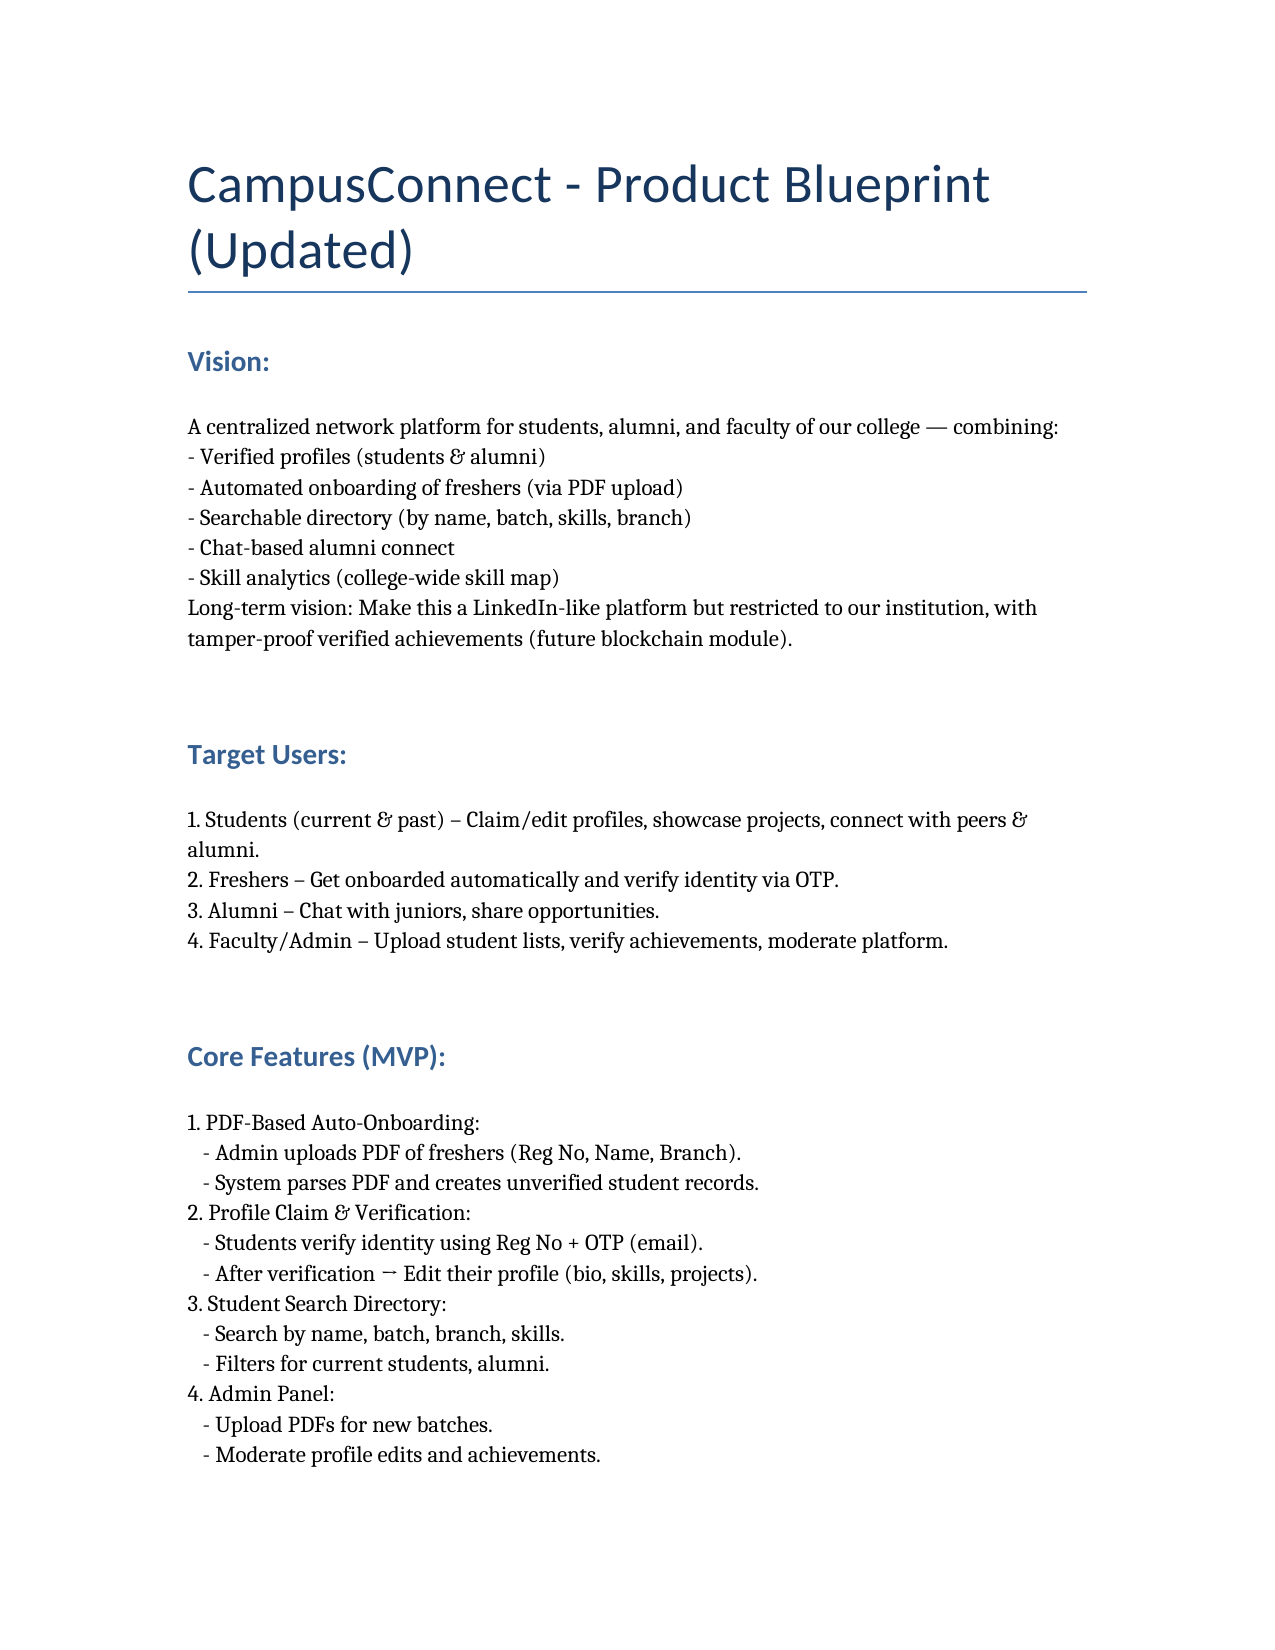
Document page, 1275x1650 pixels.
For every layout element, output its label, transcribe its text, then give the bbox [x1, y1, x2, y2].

subtitle Target Users: [187, 736, 1087, 771]
subtitle Vision: [187, 343, 1087, 378]
subtitle Core Features (MVP): [187, 1038, 1087, 1074]
text 1. Students (current & past) – Claim/edit profiles, showcase projects, connect with peers & alumni. 2. Freshers – Get onboarded automatically and verify identity via OTP. 3. Alumni – Chat with juniors, share opportunities. 4. Faculty/Admin – Upload student lists, verify achievements, moderate platform. [187, 777, 1087, 984]
title CampusConnect - Product Blueprint (Updated) [187, 150, 1087, 293]
text 1. PDF-Based Auto-Onboarding: - Admin uploads PDF of freshers (Reg No, Name, Branch). - System parses PDF and creates unverified student records. 2. Profile Claim & Verification: - Students verify identity using Reg No + OTP (email). - After verification → Edit their profile (bio, skills, projects). 3. Student Search Directory: - Search by name, batch, branch, skills. - Filters for current students, alumni. 4. Admin Panel: - Upload PDFs for new batches. - Moderate profile edits and achievements. [187, 1079, 1087, 1498]
text A centralized network platform for students, alumni, and faculty of our college — combining: - Verified profiles (students & alumni) - Automated onboarding of freshers (via PDF upload) - Searchable directory (by name, batch, skills, branch) - Chat-based alumni connect - Skill analytics (college-wide skill map) Long-term vision: Make this a LinkedIn-like platform but restricted to our institution, with tamper-proof verified achievements (future blockchain module). [187, 384, 1087, 682]
